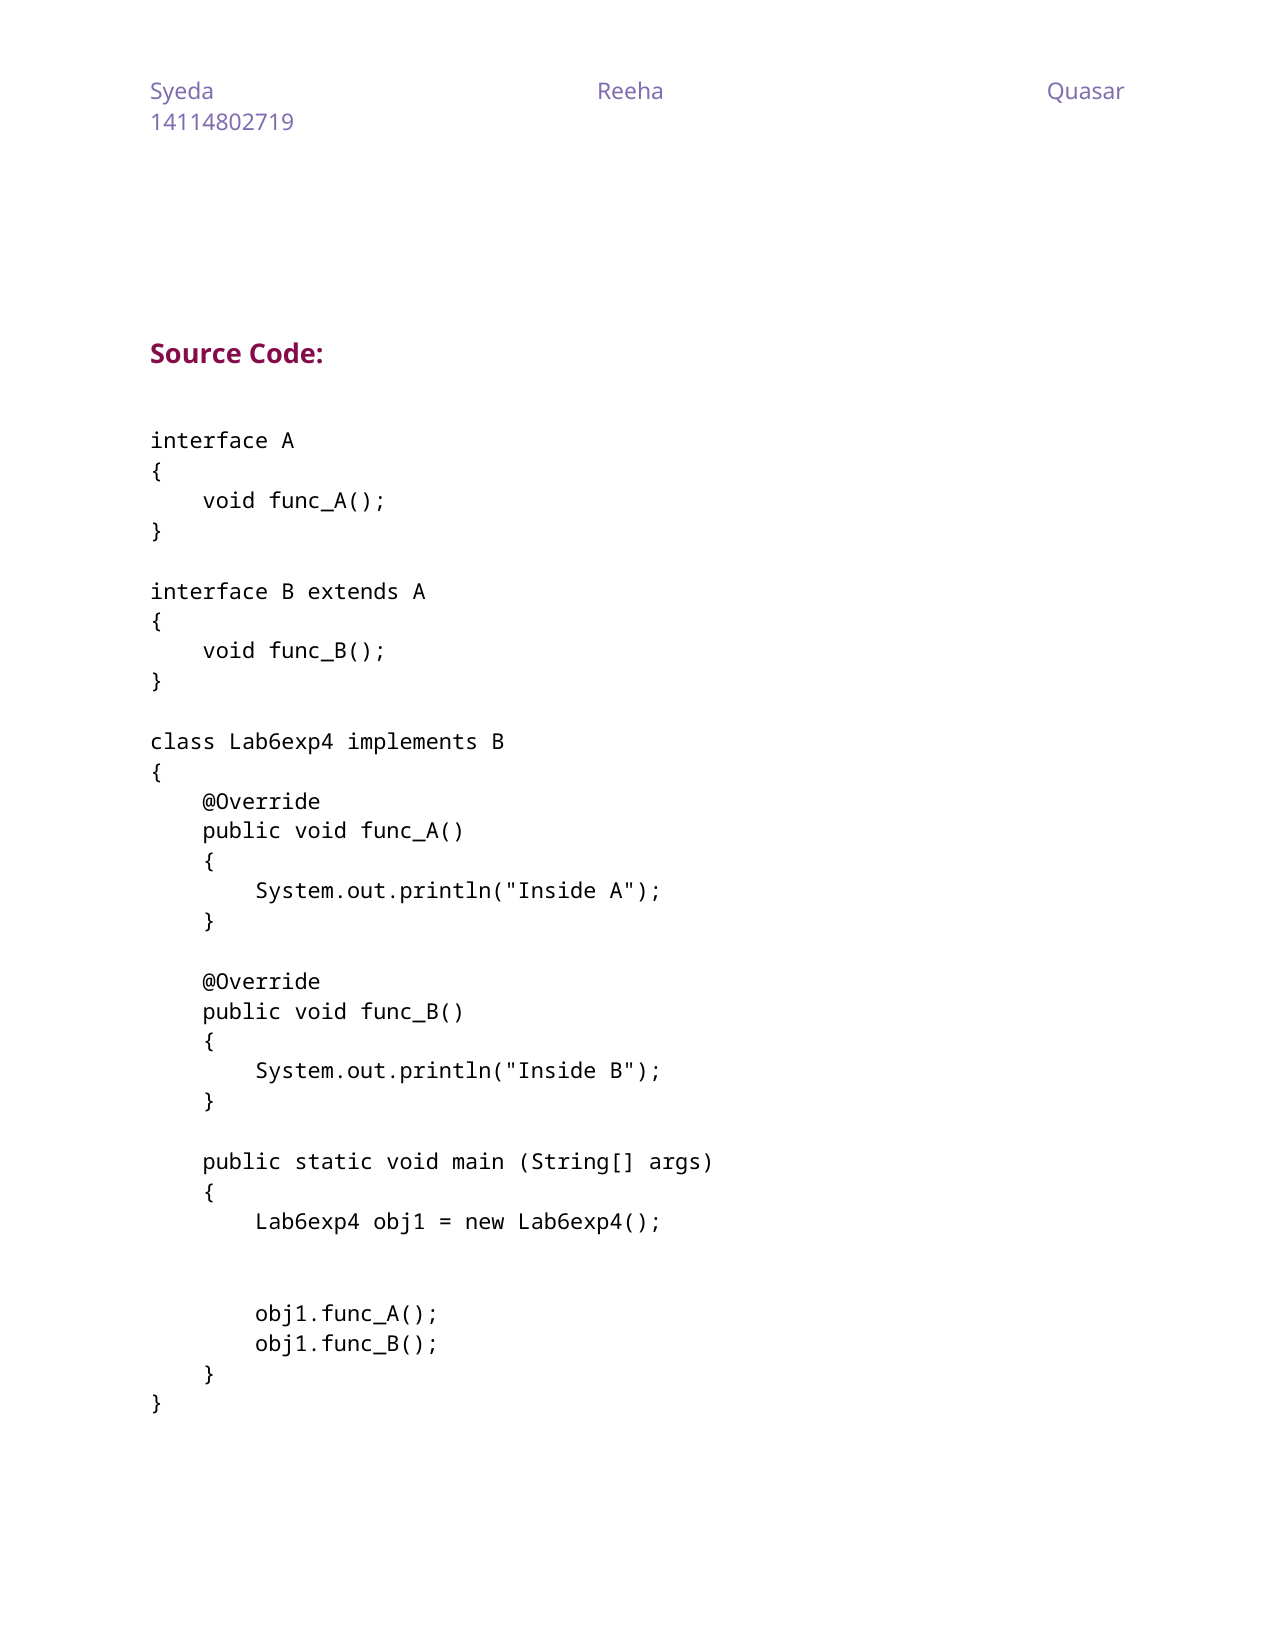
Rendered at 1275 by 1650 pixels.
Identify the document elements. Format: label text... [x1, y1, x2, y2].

text interface B extends A [150, 576, 1125, 605]
text System.out.println("Inside A"); [150, 875, 1125, 905]
text public void func_B() [150, 996, 1125, 1025]
text { [150, 845, 1125, 875]
text { [150, 455, 1125, 485]
text obj1.func_A(); [150, 1298, 1125, 1328]
text } [150, 905, 1125, 934]
text { [150, 756, 1125, 786]
text class Lab6exp4 implements B [150, 726, 1125, 756]
text public void func_A() [150, 815, 1125, 845]
text } [150, 665, 1125, 695]
text } [150, 514, 1125, 544]
text @Override [150, 786, 1125, 815]
text { [150, 1025, 1125, 1055]
text public static void main (String[] args) [150, 1146, 1125, 1176]
text obj1.func_B(); [150, 1328, 1125, 1357]
text interface A [150, 425, 1125, 455]
text System.out.println("Inside B"); [150, 1055, 1125, 1085]
subtitle Source Code: [150, 335, 1125, 372]
text { [150, 1176, 1125, 1206]
text } [150, 1357, 1125, 1387]
text @Override [150, 966, 1125, 996]
text { [150, 605, 1125, 635]
text void func_B(); [150, 635, 1125, 665]
text Lab6exp4 obj1 = new Lab6exp4(); [150, 1206, 1125, 1235]
text } [150, 1387, 1125, 1417]
text void func_A(); [150, 485, 1125, 514]
text } [150, 1085, 1125, 1115]
